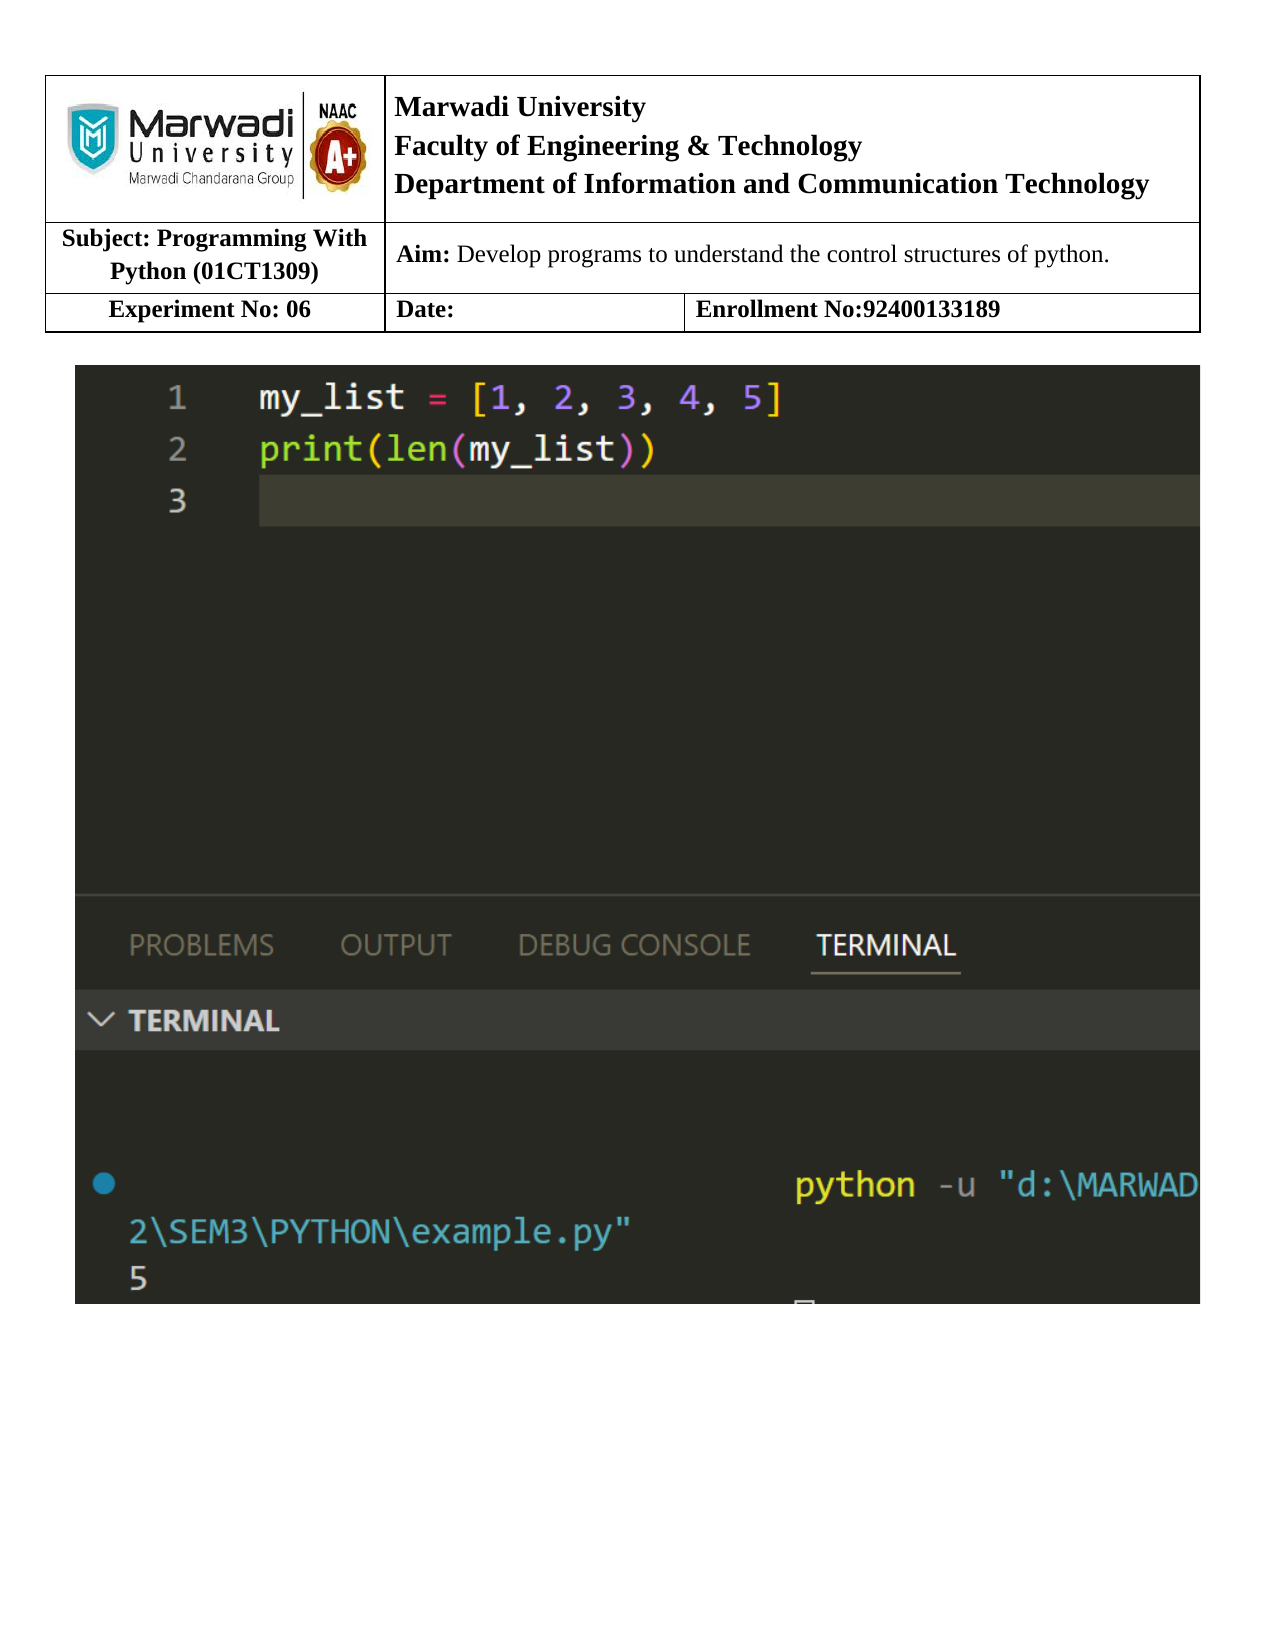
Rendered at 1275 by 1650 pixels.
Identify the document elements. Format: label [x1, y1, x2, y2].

picture [75, 365, 1200, 1304]
picture [58, 80, 374, 213]
